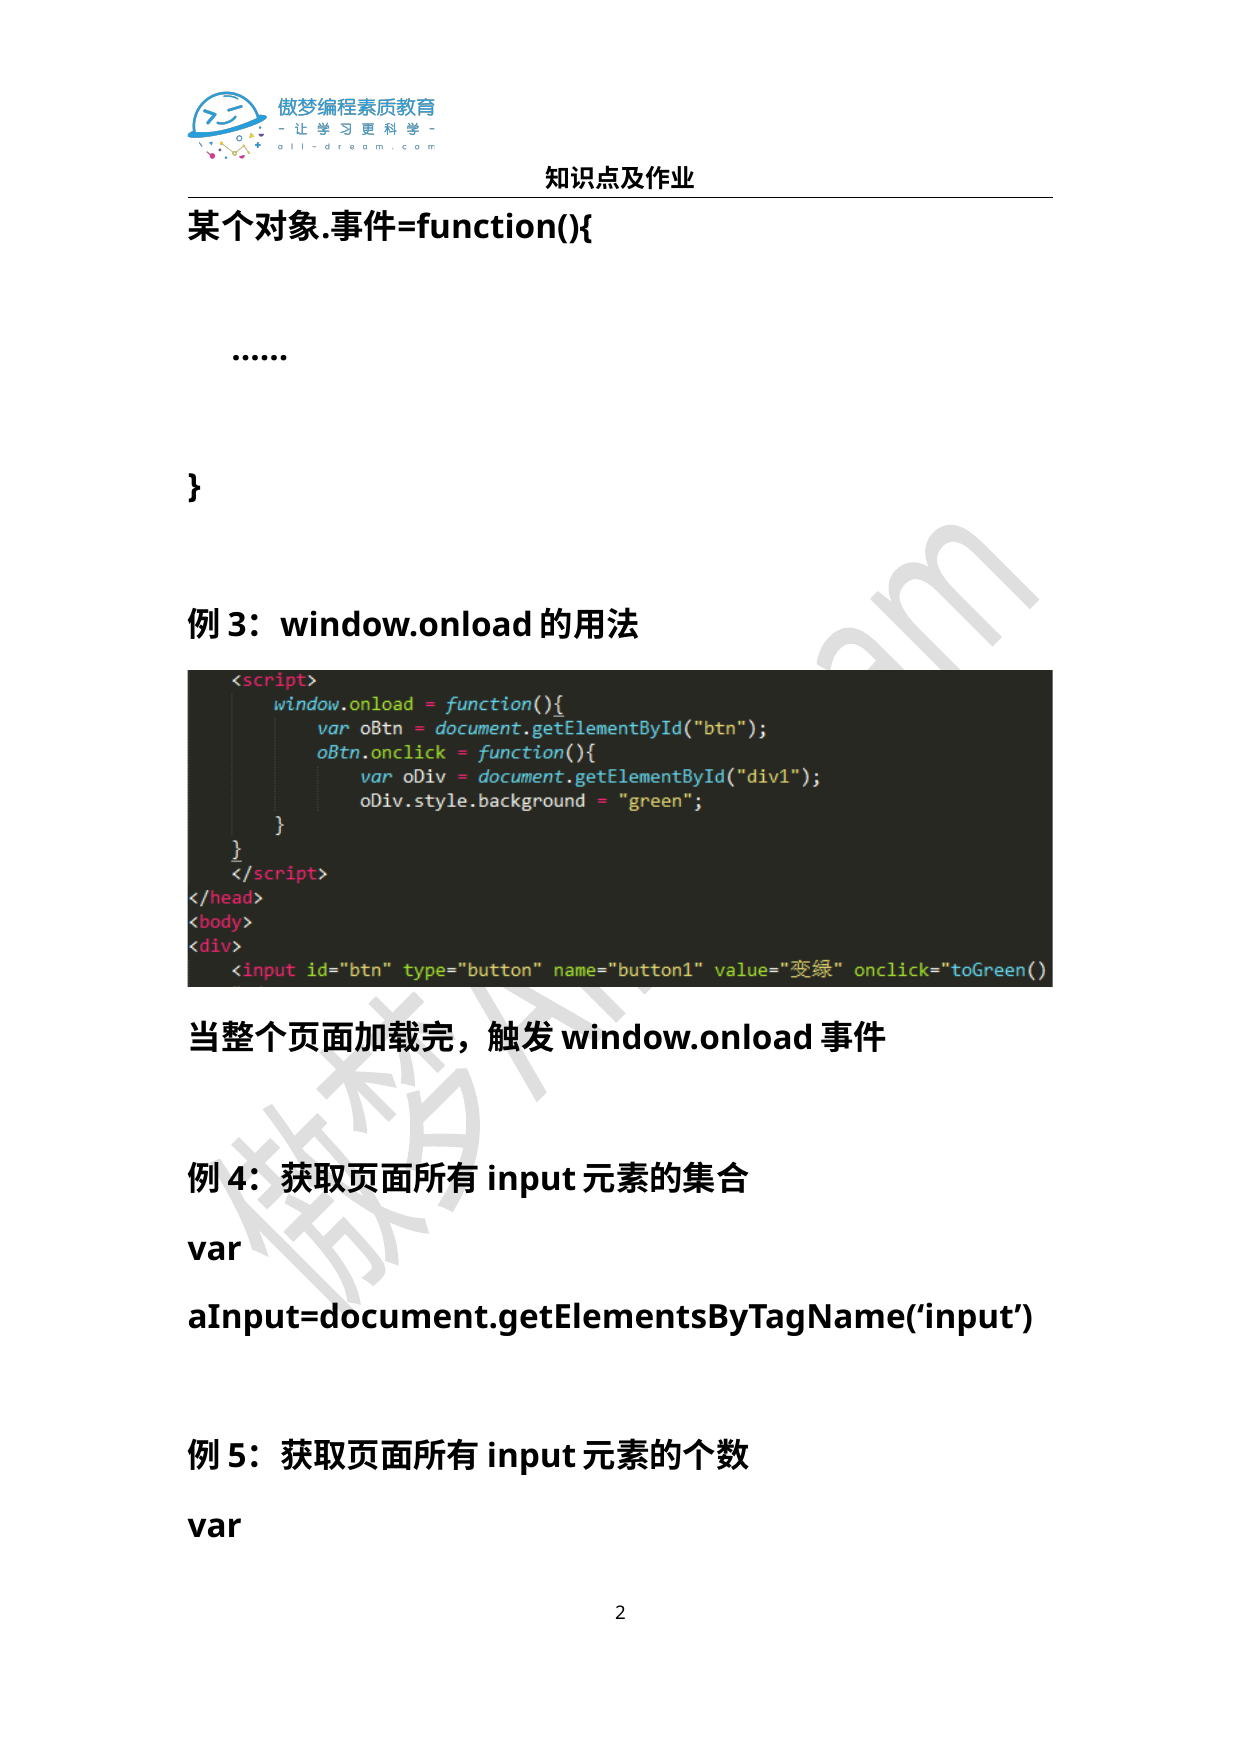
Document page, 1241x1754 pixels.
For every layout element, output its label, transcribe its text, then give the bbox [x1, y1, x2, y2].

text } [187, 461, 1053, 507]
text 例4：获取页面所有input元素的集合 [187, 1152, 1053, 1200]
text 当整个页面加载完，触发window.onload事件 [187, 987, 1053, 1059]
picture [187, 88, 435, 159]
text var aInput=document.getElementsByTagName(‘input’) [187, 1501, 1053, 1547]
text 某个对象.事件=function(){ [187, 200, 1053, 248]
text 例5：获取页面所有input元素的个数 [187, 1429, 1053, 1477]
text …… [187, 325, 1053, 371]
text 例3：window.onload的用法 [187, 598, 1053, 646]
picture [187, 670, 1053, 987]
text var aInput=document.getElementsByTagName(‘input’) [187, 1224, 1053, 1338]
